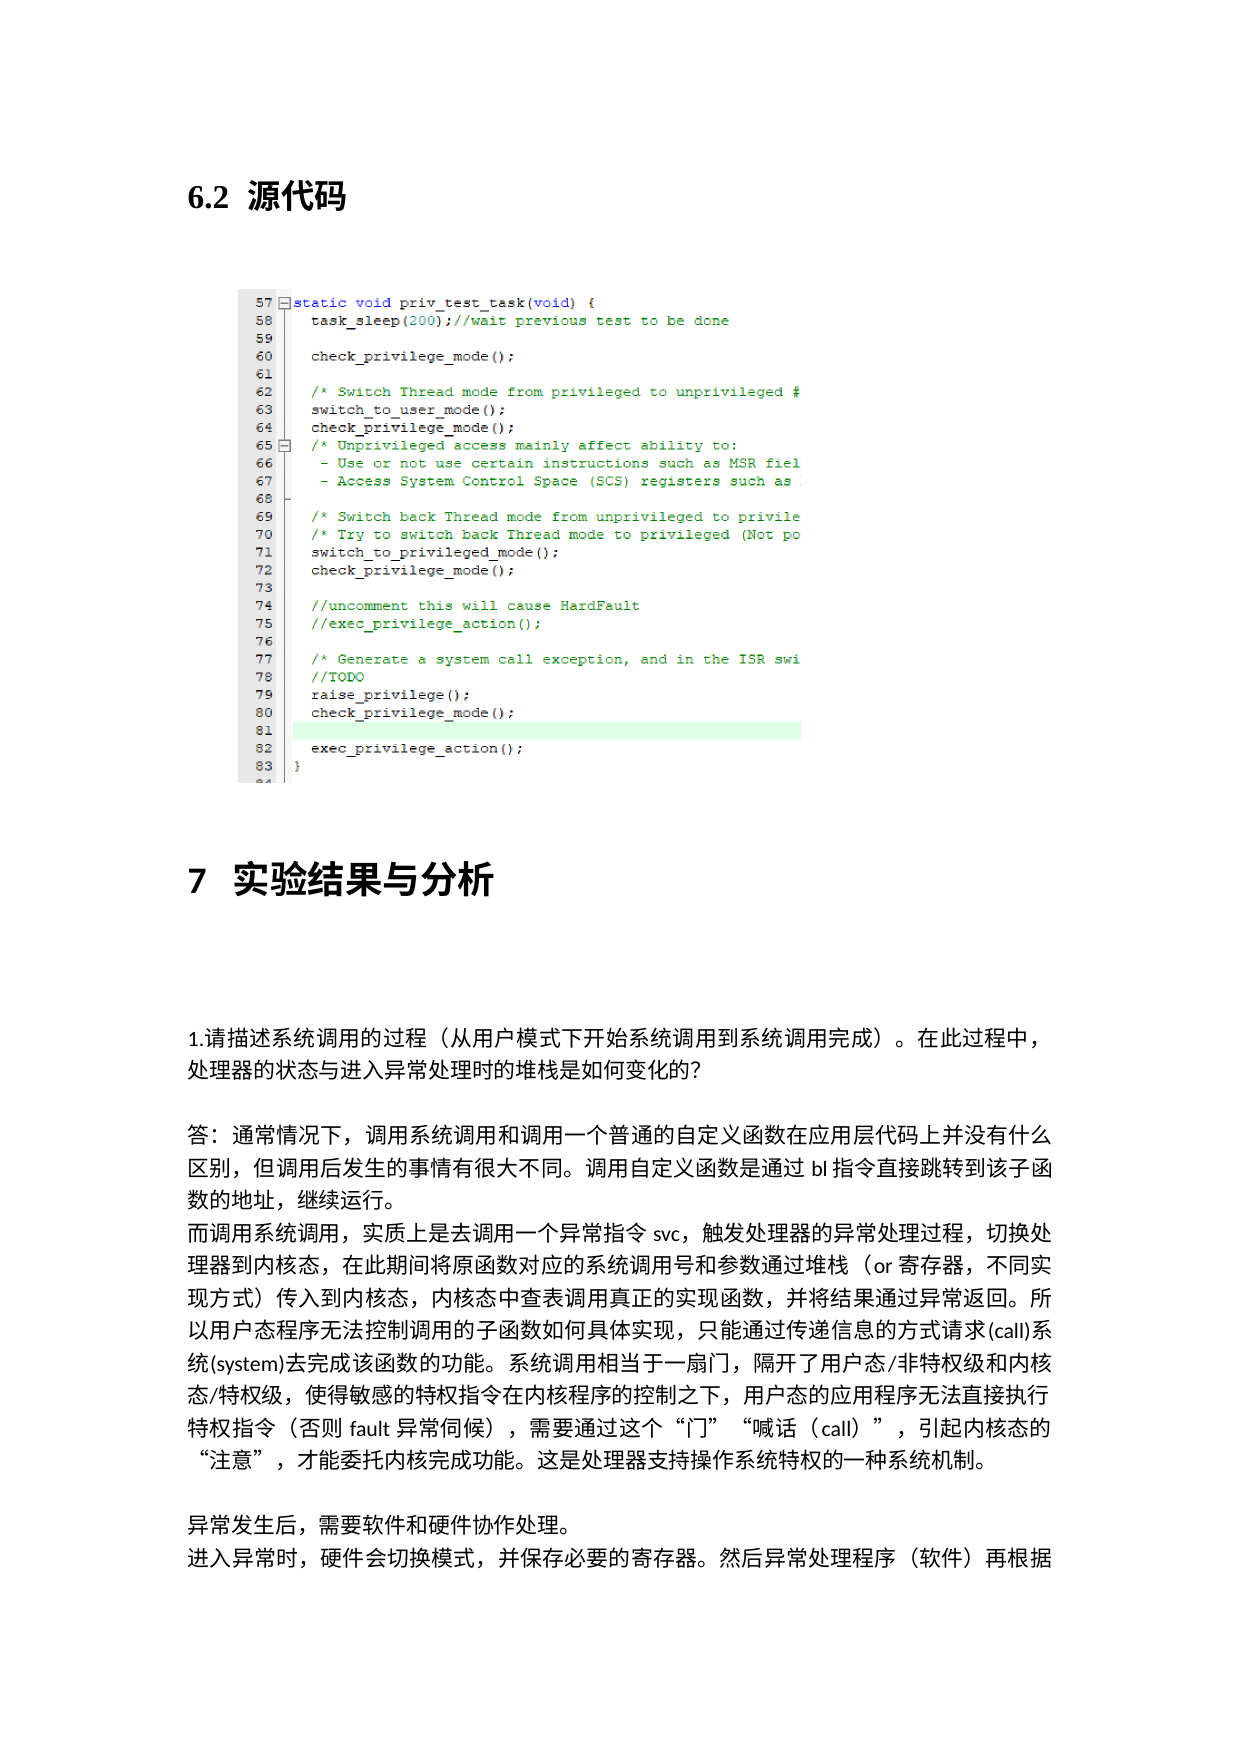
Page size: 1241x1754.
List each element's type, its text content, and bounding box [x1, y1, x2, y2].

text 1.请描述系统调用的过程（从用户模式下开始系统调用到系统调用完成）。在此过程中，处理器的状态与进入异常处理时的堆栈是如何变化的？ [187, 1020, 1053, 1085]
text 而调用系统调用，实质上是去调用一个异常指令 svc，触发处理器的异常处理过程，切换处理器到内核态，在此期间将原函数对应的系统调用号和参数通过堆栈（or 寄存器，不同实现方式）传入到内核态，内核态中查表调用真正的实现函数，并将结果通过异常返回。所以用户态程序无法控制调用的子函数如何具体实现，只能通过传递信息的方式请求(call)系统(system)去完成该函数的功能。系统调用相当于一扇门，隔开了用户态/非特权级和内核态/特权级，使得敏感的特权指令在内核程序的控制之下，用户态的应用程序无法直接执行特权指令（否则 fault 异常伺候），需要通过这个“门”“喊话（call）”，引起内核态的“注意”，才能委托内核完成功能。这是处理器支持操作系统特权的一种系统机制。 [187, 1215, 1053, 1475]
text 答：通常情况下，调用系统调用和调用一个普通的自定义函数在应用层代码上并没有什么区别，但调用后发生的事情有很大不同。调用自定义函数是通过 bl指令直接跳转到该子函数的地址，继续运行。 [187, 1118, 1053, 1215]
text 异常发生后，需要软件和硬件协作处理。 [187, 1508, 1053, 1540]
subtitle 源代码 [187, 162, 1053, 227]
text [187, 1540, 1053, 1573]
subtitle 实验结果与分析 [187, 844, 1053, 909]
picture [237, 289, 801, 783]
